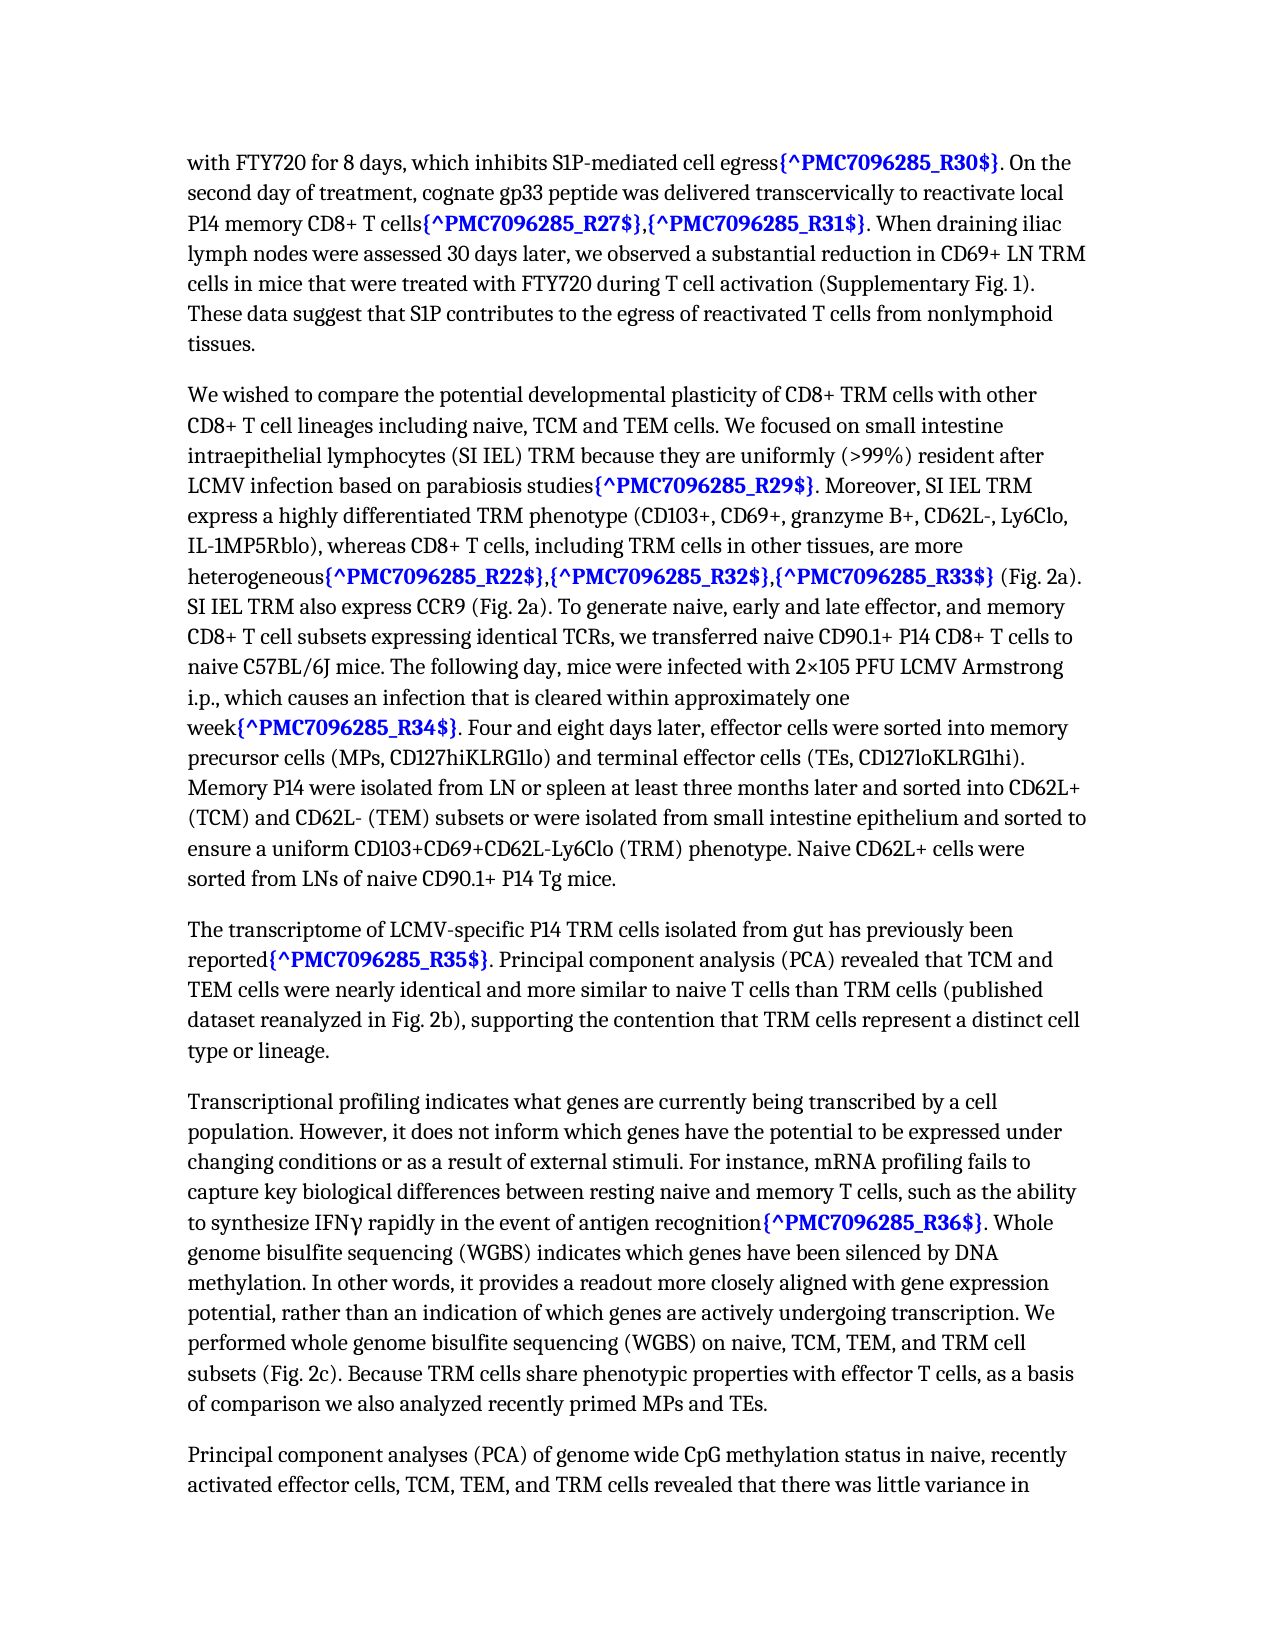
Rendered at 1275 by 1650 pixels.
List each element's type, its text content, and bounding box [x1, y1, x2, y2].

text We wished to compare the potential developmental plasticity of CD8+ TRM cells with other CD8+ T cell lineages including naive, TCM and TEM cells. We focused on small intestine intraepithelial lymphocytes (SI IEL) TRM because they are uniformly (>99%) resident after LCMV infection based on parabiosis studies{^PMC7096285_R29$}. Moreover, SI IEL TRM express a highly differentiated TRM phenotype (CD103+, CD69+, granzyme B+, CD62L-, Ly6Clo, IL-1MP5Rblo), whereas CD8+ T cells, including TRM cells in other tissues, are more heterogeneous{^PMC7096285_R22$},{^PMC7096285_R32$},{^PMC7096285_R33$} (Fig. 2a). SI IEL TRM also express CCR9 (Fig. 2a). To generate naive, early and late effector, and memory CD8+ T cell subsets expressing identical TCRs, we transferred naive CD90.1+ P14 CD8+ T cells to naive C57BL/6J mice. The following day, mice were infected with 2×105 PFU LCMV Armstrong i.p., which causes an infection that is cleared within approximately one week{^PMC7096285_R34$}. Four and eight days later, effector cells were sorted into memory precursor cells (MPs, CD127hiKLRG1lo) and terminal effector cells (TEs, CD127loKLRG1hi). Memory P14 were isolated from LN or spleen at least three months later and sorted into CD62L+ (TCM) and CD62L- (TEM) subsets or were isolated from small intestine epithelium and sorted to ensure a uniform CD103+CD69+CD62L-Ly6Clo (TRM) phenotype. Naive CD62L+ cells were sorted from LNs of naive CD90.1+ P14 Tg mice. [187, 382, 1087, 892]
text The transcriptome of LCMV-specific P14 TRM cells isolated from gut has previously been reported{^PMC7096285_R35$}. Principal component analysis (PCA) revealed that TCM and TEM cells were nearly identical and more similar to naive T cells than TRM cells (published dataset reanalyzed in Fig. 2b), supporting the contention that TRM cells represent a distinct cell type or lineage. [187, 917, 1087, 1064]
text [187, 1442, 1087, 1498]
text Transcriptional profiling indicates what genes are currently being transcribed by a cell population. However, it does not inform which genes have the potential to be expressed under changing conditions or as a result of external stimuli. For instance, mRNA profiling fails to capture key biological differences between resting naive and memory T cells, such as the ability to synthesize IFNγ rapidly in the event of antigen recognition{^PMC7096285_R36$}. Whole genome bisulfite sequencing (WGBS) indicates which genes have been silenced by DNA methylation. In other words, it provides a readout more closely aligned with gene expression potential, rather than an indication of which genes are actively undergoing transcription. We performed whole genome bisulfite sequencing (WGBS) on naive, TCM, TEM, and TRM cell subsets (Fig. 2c). Because TRM cells share phenotypic properties with effector T cells, as a basis of comparison we also analyzed recently primed MPs and TEs. [187, 1088, 1087, 1417]
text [187, 150, 1087, 358]
